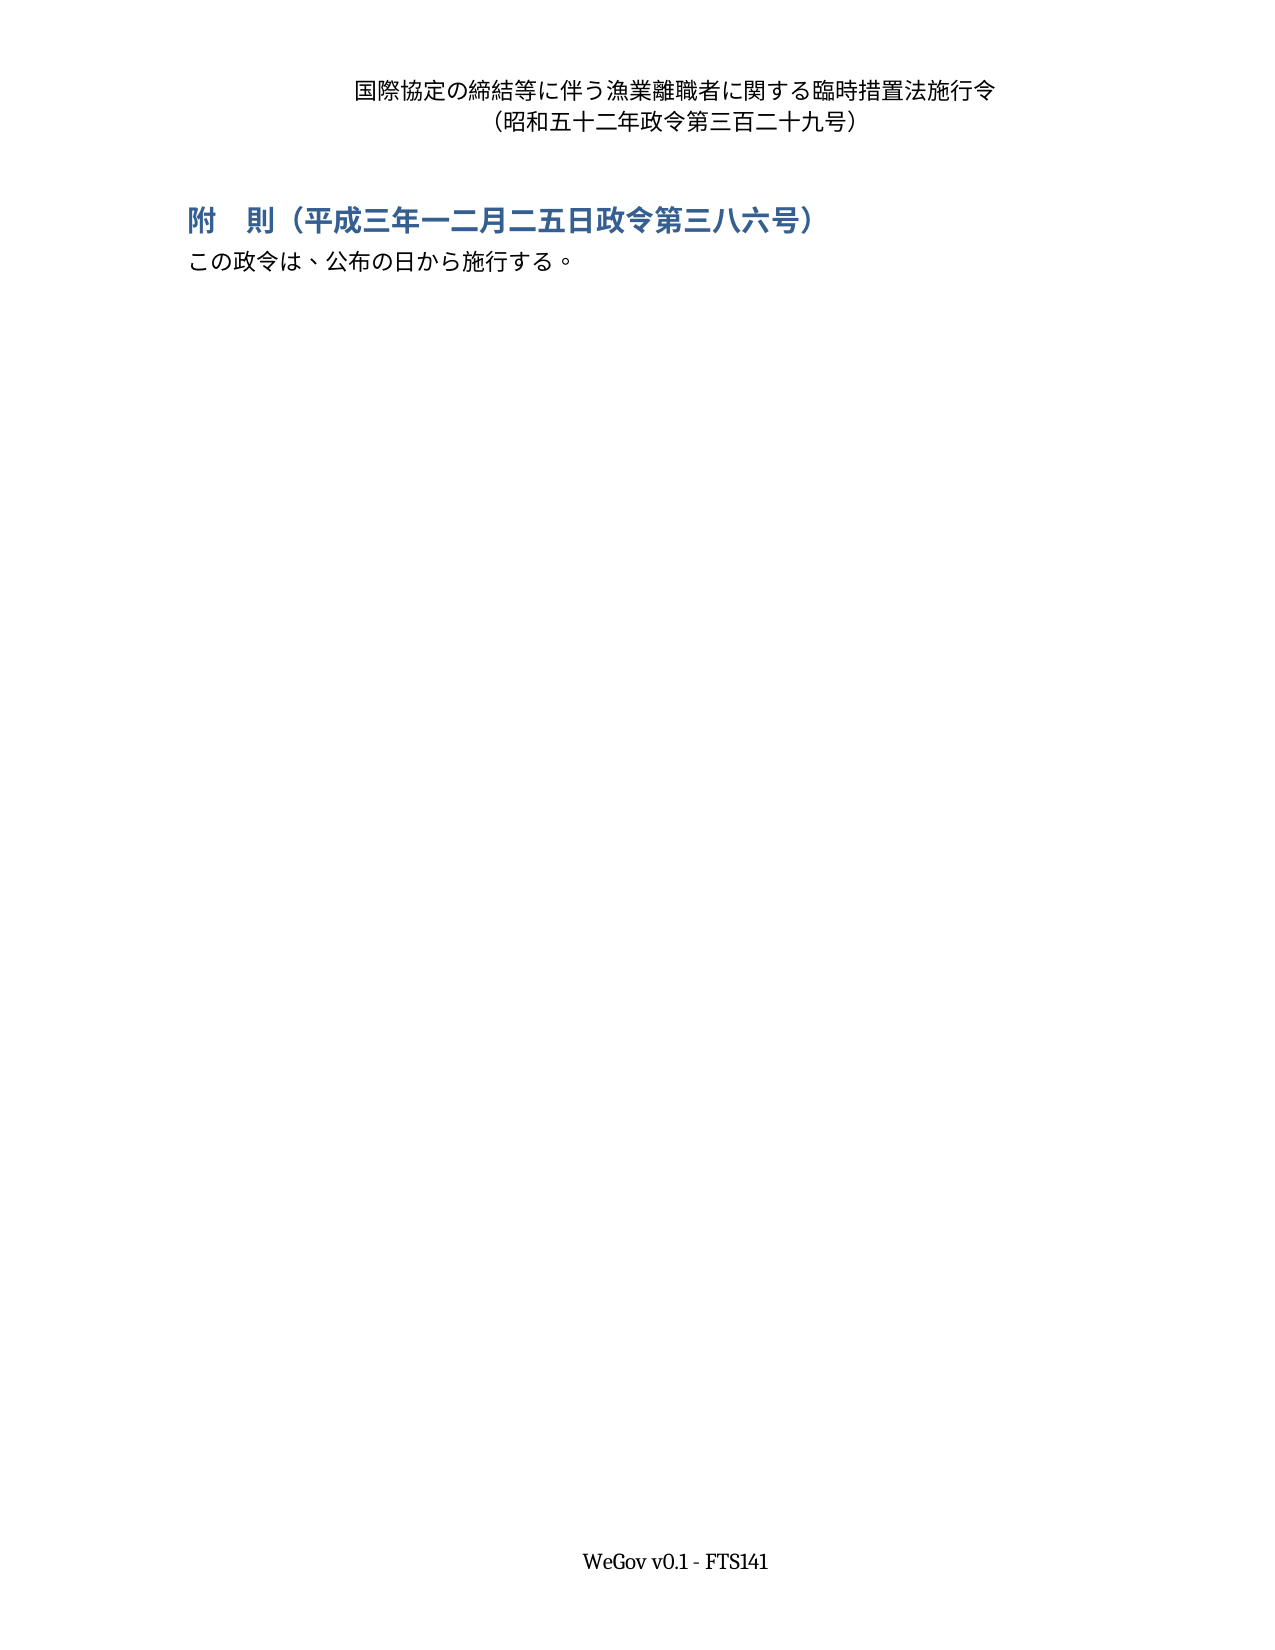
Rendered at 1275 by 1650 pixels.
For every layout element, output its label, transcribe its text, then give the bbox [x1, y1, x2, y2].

text この政令は、公布の日から施行する。 [187, 246, 1087, 277]
subtitle 附 則（平成三年一二月二五日政令第三八六号） [187, 200, 1087, 240]
